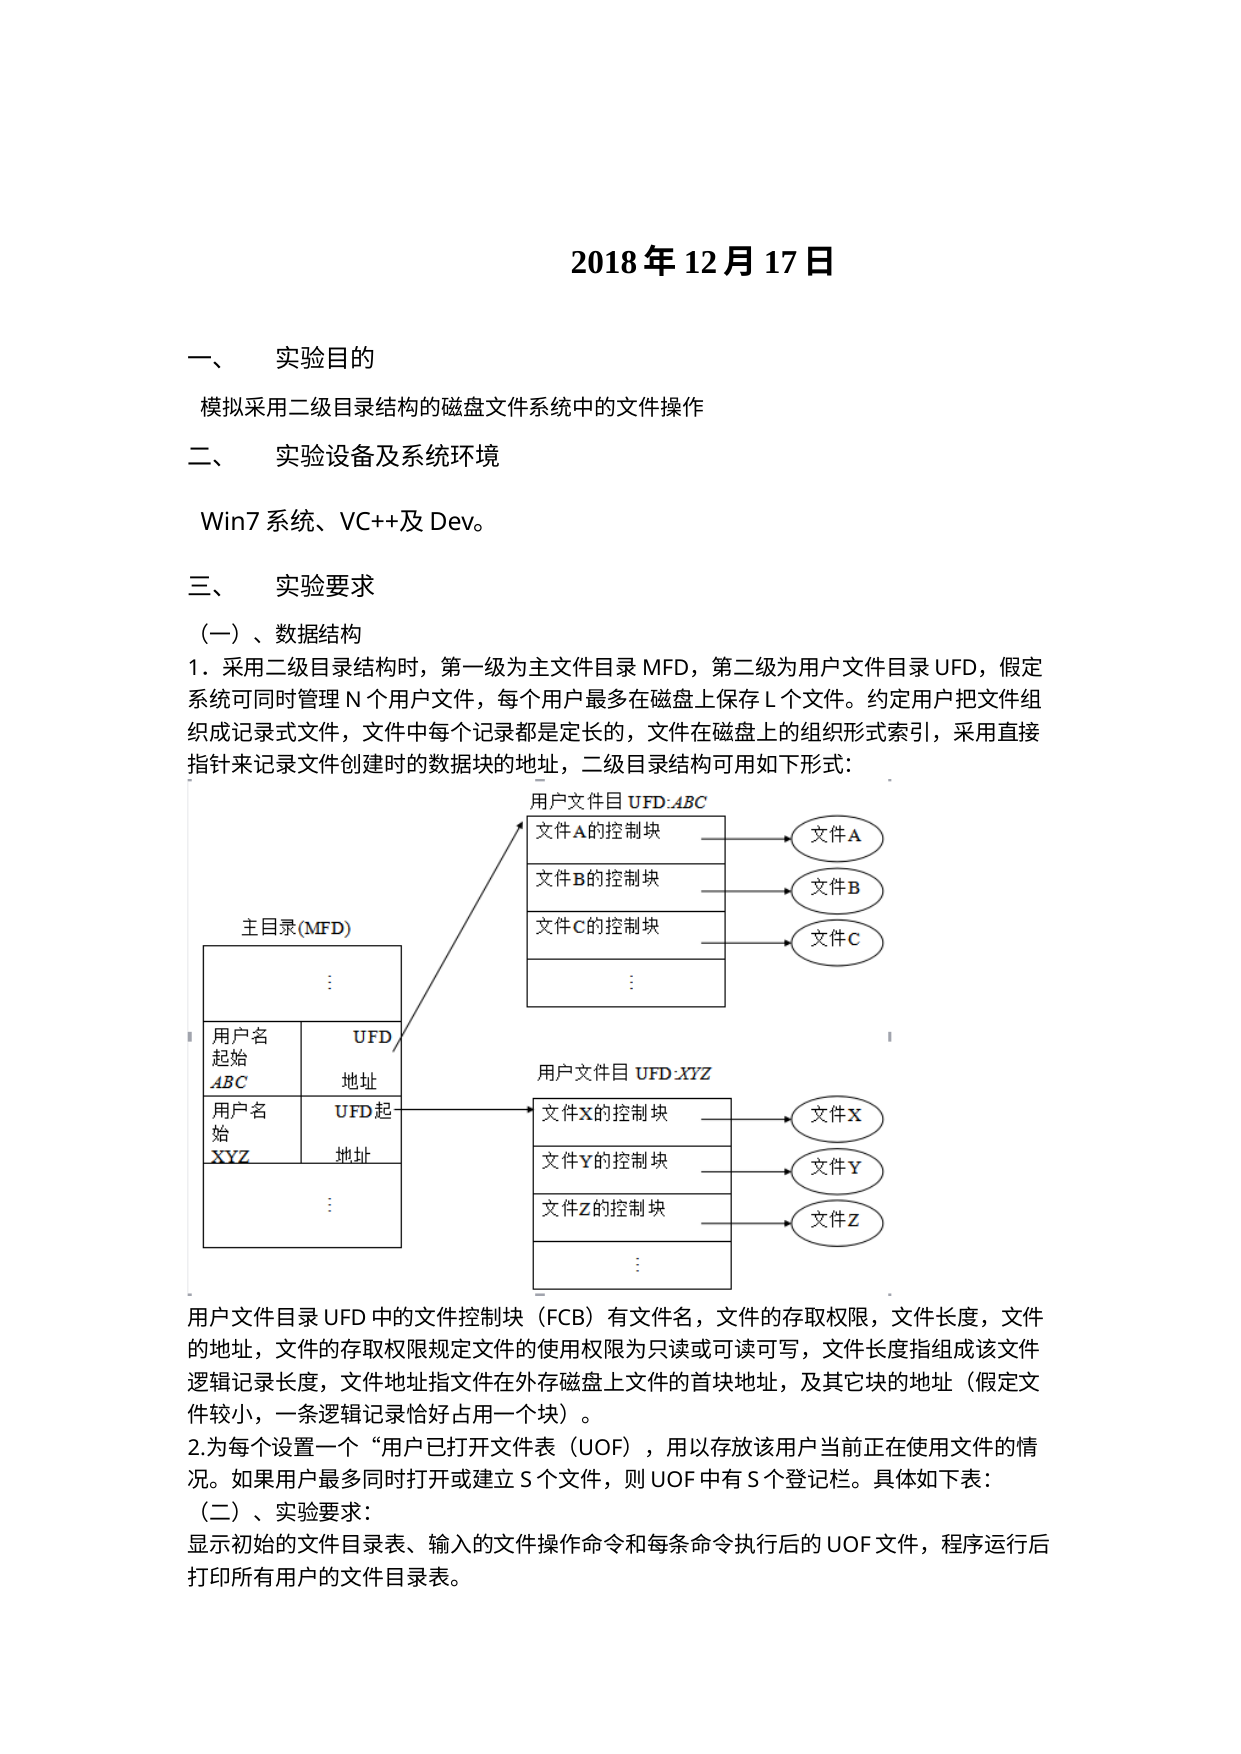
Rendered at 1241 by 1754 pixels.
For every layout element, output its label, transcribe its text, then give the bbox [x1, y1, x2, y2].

picture [187, 779, 892, 1296]
text 2.为每个设置一个“用户已打开文件表（UOF），用以存放该用户当前正在使用文件的情况。如果用户最多同时打开或建立S个文件，则UOF中有S个登记栏。具体如下表： [187, 1429, 1053, 1494]
list 实验要求 [187, 552, 1053, 617]
text （二）、实验要求： [187, 1494, 1053, 1527]
list 实验目的 [187, 324, 1053, 389]
text （一）、数据结构 [187, 617, 1053, 649]
text 2018年12月17日 [354, 227, 1053, 292]
text 1．采用二级目录结构时，第一级为主文件目录MFD，第二级为用户文件目录UFD，假定系统可同时管理N个用户文件，每个用户最多在磁盘上保存L个文件。约定用户把文件组织成记录式文件，文件中每个记录都是定长的，文件在磁盘上的组织形式索引，采用直接指针来记录文件创建时的数据块的地址，二级目录结构可用如下形式： [187, 649, 1053, 779]
text Win7系统、VC++及Dev。 [187, 487, 1053, 552]
text 用户文件目录UFD中的文件控制块（FCB）有文件名，文件的存取权限，文件长度，文件的地址，文件的存取权限规定文件的使用权限为只读或可读可写，文件长度指组成该文件逻辑记录长度，文件地址指文件在外存磁盘上文件的首块地址，及其它块的地址（假定文件较小，一条逻辑记录恰好占用一个块）。 [187, 1299, 1053, 1429]
text 显示初始的文件目录表、输入的文件操作命令和每条命令执行后的UOF文件，程序运行后打印所有用户的文件目录表。 [187, 1527, 1053, 1592]
text 模拟采用二级目录结构的磁盘文件系统中的文件操作 [187, 389, 1053, 422]
list 实验设备及系统环境 [187, 422, 1053, 487]
